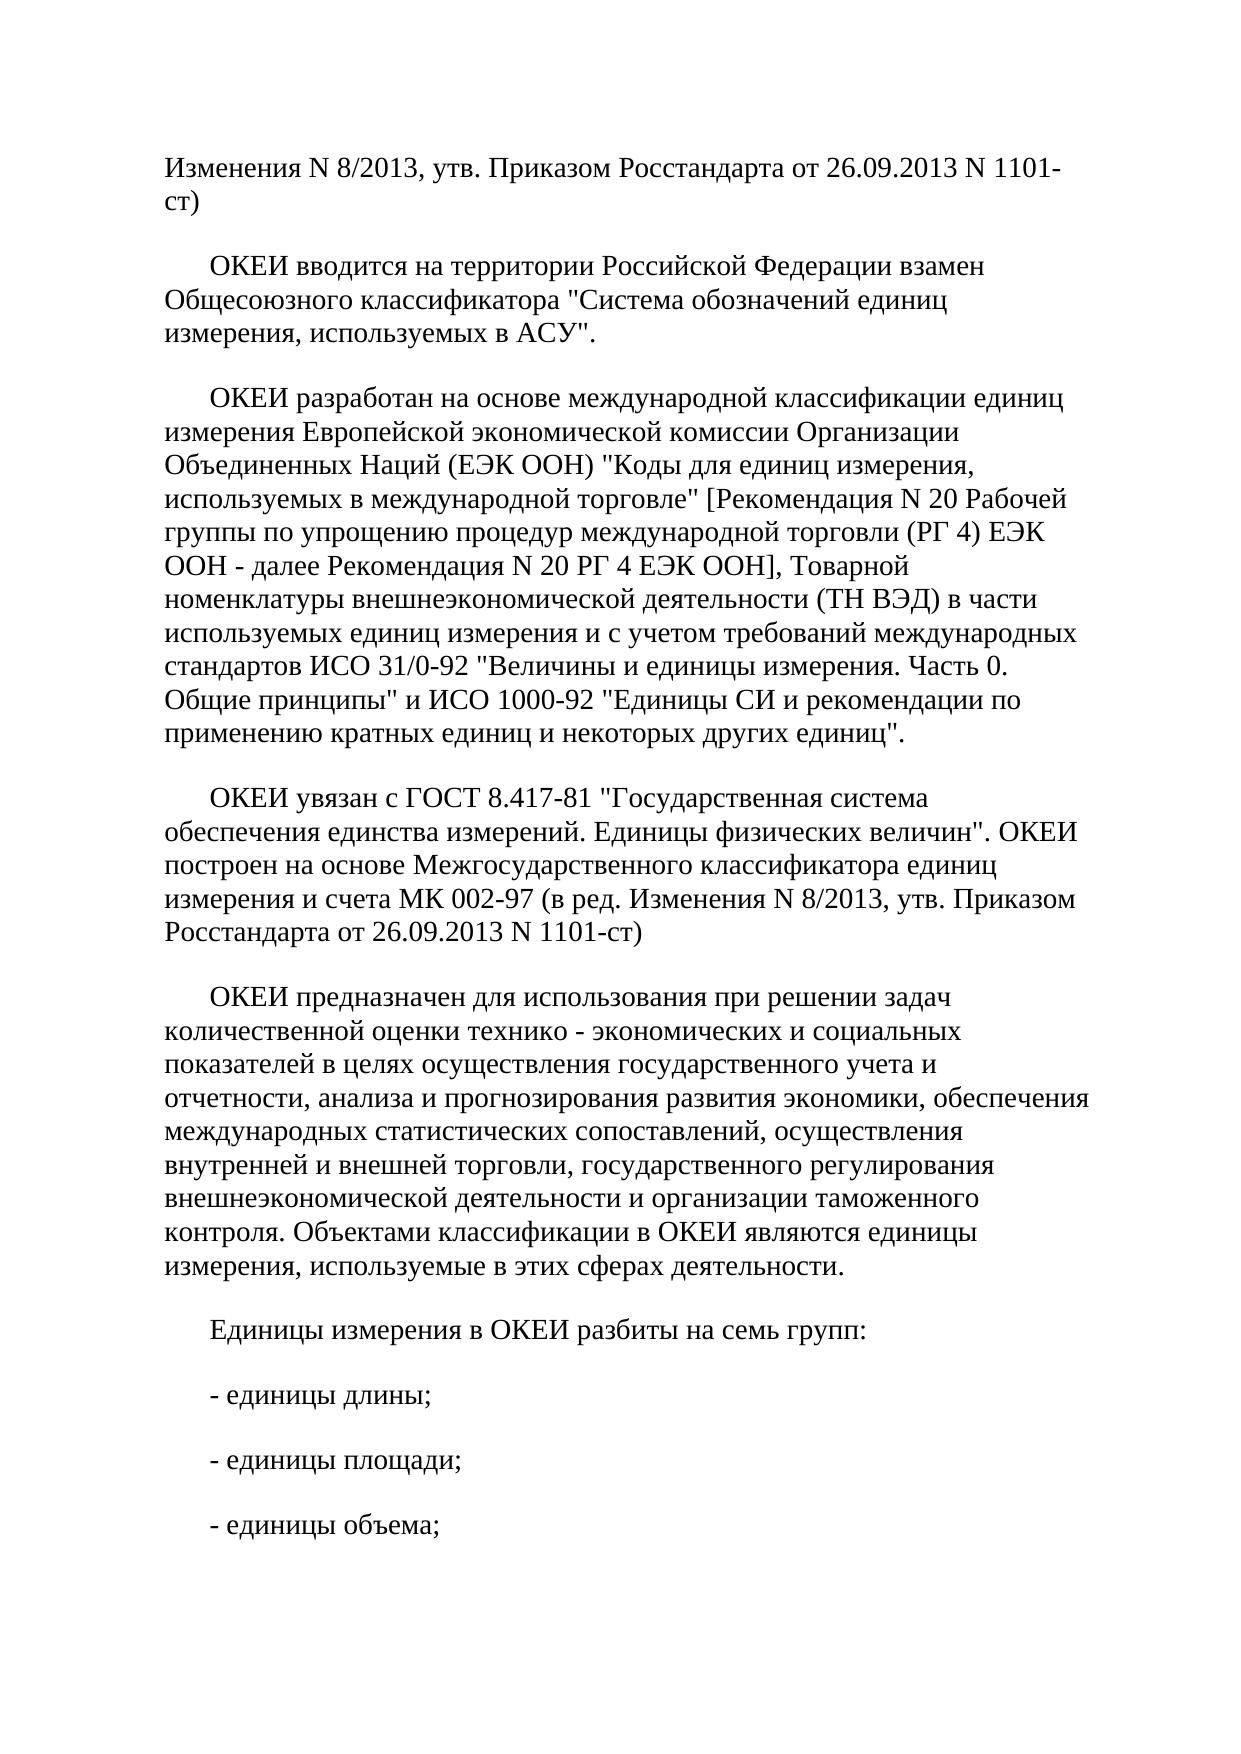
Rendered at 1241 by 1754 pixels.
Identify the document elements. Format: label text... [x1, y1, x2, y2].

text - единицы объема; [152, 1507, 1090, 1540]
text ОКЕИ вводится на территории Российской Федерации взамен Общесоюзного классификатора "Система обозначений единиц измерения, используемых в АСУ". [152, 248, 1090, 349]
text - единицы площади; [152, 1442, 1090, 1476]
text Единицы измерения в ОКЕИ разбиты на семь групп: [152, 1312, 1090, 1346]
text ОКЕИ предназначен для использования при решении задач количественной оценки технико - экономических и социальных показателей в целях осуществления государственного учета и отчетности, анализа и прогнозирования развития экономики, обеспечения международных статистических сопоставлений, осуществления внутренней и внешней торговли, государственного регулирования внешнеэкономической деятельности и организации таможенного контроля. Объектами классификации в ОКЕИ являются единицы измерения, используемые в этих сферах деятельности. [152, 979, 1090, 1281]
text ОКЕИ разработан на основе международной классификации единиц измерения Европейской экономической комиссии Организации Объединенных Наций (ЕЭК ООН) "Коды для единиц измерения, используемых в международной торговле" [Рекомендация N 20 Рабочей группы по упрощению процедур международной торговли (РГ 4) ЕЭК ООН - далее Рекомендация N 20 РГ 4 ЕЭК ООН], Товарной номенклатуры внешнеэкономической деятельности (ТН ВЭД) в части используемых единиц измерения и с учетом требований международных стандартов ИСО 31/0-92 "Величины и единицы измерения. Часть 0. Общие принципы" и ИСО 1000-92 "Единицы СИ и рекомендации по применению кратных единиц и некоторых других единиц". [152, 380, 1090, 749]
text - единицы длины; [152, 1377, 1090, 1411]
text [152, 150, 1090, 217]
text ОКЕИ увязан с ГОСТ 8.417-81 "Государственная система обеспечения единства измерений. Единицы физических величин". ОКЕИ построен на основе Межгосударственного классификатора единиц измерения и счета МК 002-97 (в ред. Изменения N 8/2013, утв. Приказом Росстандарта от 26.09.2013 N 1101-ст) [152, 780, 1090, 948]
